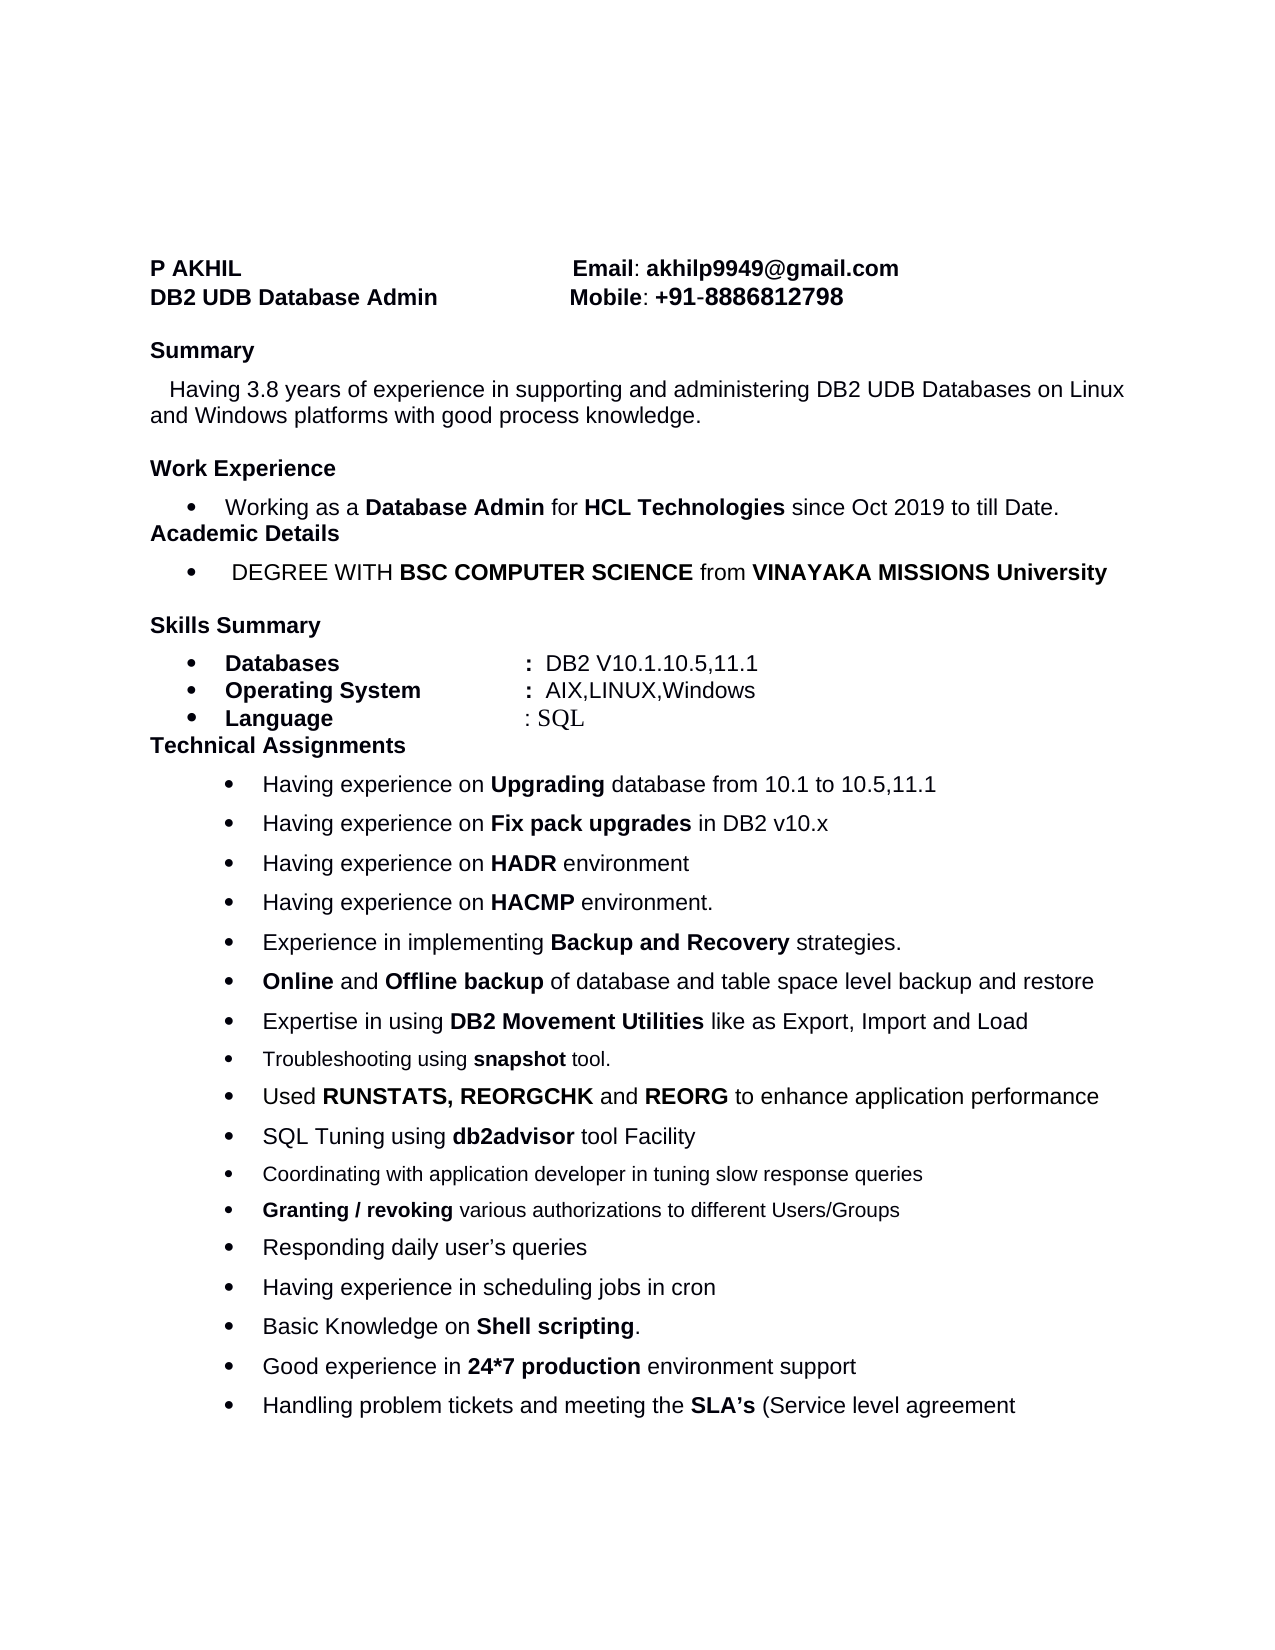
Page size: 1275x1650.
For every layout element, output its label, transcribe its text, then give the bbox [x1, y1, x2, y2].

list Working as a Database Admin for HCL Technologies since Oct 2019 to till Date. [187, 494, 1125, 520]
list Basic Knowledge on Shell scripting. [225, 1313, 1125, 1339]
text Work Experience [150, 455, 1141, 481]
list Coordinating with application developer in tuning slow response queries [225, 1162, 1125, 1186]
list Handling problem tickets and meeting the SLA’s (Service level agreement [225, 1392, 1125, 1418]
text Skills Summary [150, 612, 1141, 638]
list Having experience in scheduling jobs in cron [225, 1274, 1125, 1300]
text Technical Assignments [150, 732, 1141, 758]
list Having experience on HACMP environment. [225, 889, 1125, 916]
list Databases : DB2 V10.1.10.5,11.1 [187, 650, 1125, 677]
list Experience in implementing Backup and Recovery strategies. [225, 929, 1125, 955]
text Having 3.8 years of experience in supporting and administering DB2 UDB Databases on Linux and Windows platforms with good process knowledge. [150, 376, 1125, 428]
list SQL Tuning using db2advisor tool Facility [225, 1123, 1125, 1149]
list Operating System : AIX,LINUX,Windows [187, 677, 1125, 703]
list Used RUNSTATS, REORGCHK and REORG to enhance application performance [225, 1083, 1125, 1109]
text Summary [150, 337, 1141, 363]
list Having experience on Upgrading database from 10.1 to 10.5,11.1 [225, 771, 1125, 797]
list Language : SQL [187, 703, 1125, 732]
list Having experience on Fix pack upgrades in DB2 v10.x [225, 810, 1125, 837]
list Expertise in using DB2 Movement Utilities like as Export, Import and Load [225, 1008, 1125, 1034]
list Responding daily user’s queries [225, 1234, 1125, 1261]
text Academic Details [150, 520, 1141, 546]
text DB2 UDB Database Admin Mobile: +91-8886812798 [150, 282, 1125, 337]
list Having experience on HADR environment [225, 850, 1125, 876]
list Good experience in 24*7 production environment support [225, 1353, 1125, 1379]
list Online and Offline backup of database and table space level backup and restore [225, 968, 1125, 994]
list DEGREE WITH BSC COMPUTER SCIENCE from VINAYAKA MISSIONS University [187, 559, 1125, 585]
list Troubleshooting using snapshot tool. [225, 1047, 1125, 1071]
list Granting / revoking various authorizations to different Users/Groups [225, 1198, 1125, 1222]
text P AKHIL Email: akhilp9949@gmail.com [150, 255, 1125, 282]
